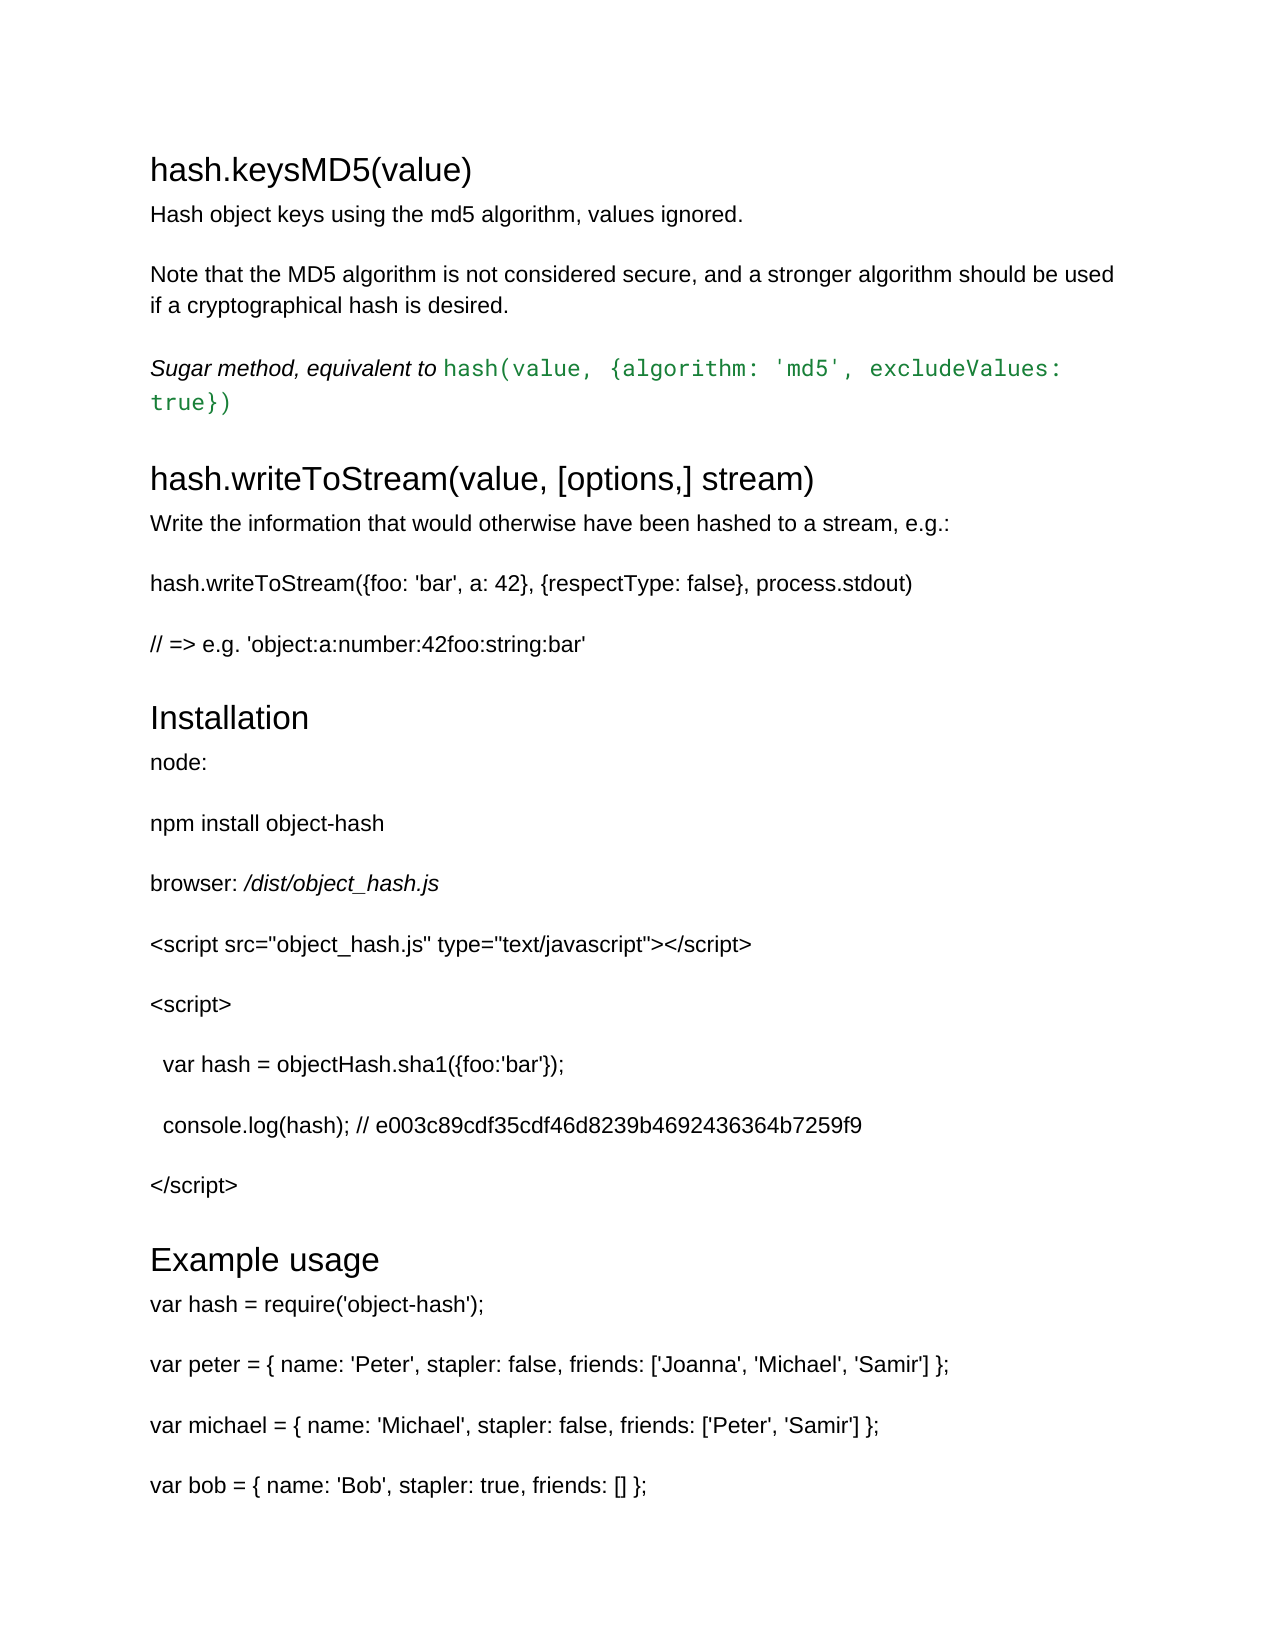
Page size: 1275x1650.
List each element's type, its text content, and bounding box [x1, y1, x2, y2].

text Sugar method, equivalent to hash(value, {algorithm: 'md5', excludeValues: true}) [150, 352, 1125, 417]
text Hash object keys using the md5 algorithm, values ignored. [150, 201, 1125, 227]
text var hash = objectHash.sha1({foo:'bar'}); [150, 1051, 1125, 1078]
text <script> [150, 991, 1125, 1017]
text // => e.g. 'object:a:number:42foo:string:bar' [150, 631, 1125, 657]
text console.log(hash); // e003c89cdf35cdf46d8239b4692436364b7259f9 [150, 1112, 1125, 1138]
text var peter = { name: 'Peter', stapler: false, friends: ['Joanna', 'Michael', 'Samir'] }; [150, 1351, 1125, 1378]
text var bob = { name: 'Bob', stapler: true, friends: [] }; [150, 1472, 1125, 1498]
text hash.writeToStream({foo: 'bar', a: 42}, {respectType: false}, process.stdout) [150, 570, 1125, 597]
subtitle hash.keysMD5(value) [150, 150, 1125, 188]
subtitle hash.writeToStream(value, [options,] stream) [150, 459, 1125, 497]
text node: [150, 749, 1125, 776]
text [150, 261, 1125, 318]
text npm install object-hash [150, 810, 1125, 836]
text browser: /dist/object_hash.js [150, 870, 1125, 896]
subtitle Example usage [150, 1240, 1125, 1278]
text var michael = { name: 'Michael', stapler: false, friends: ['Peter', 'Samir'] }; [150, 1412, 1125, 1438]
subtitle Installation [150, 698, 1125, 737]
text <script src="object_hash.js" type="text/javascript"></script> [150, 931, 1125, 957]
text Write the information that would otherwise have been hashed to a stream, e.g.: [150, 510, 1125, 536]
text </script> [150, 1172, 1125, 1198]
text var hash = require('object-hash'); [150, 1291, 1125, 1317]
